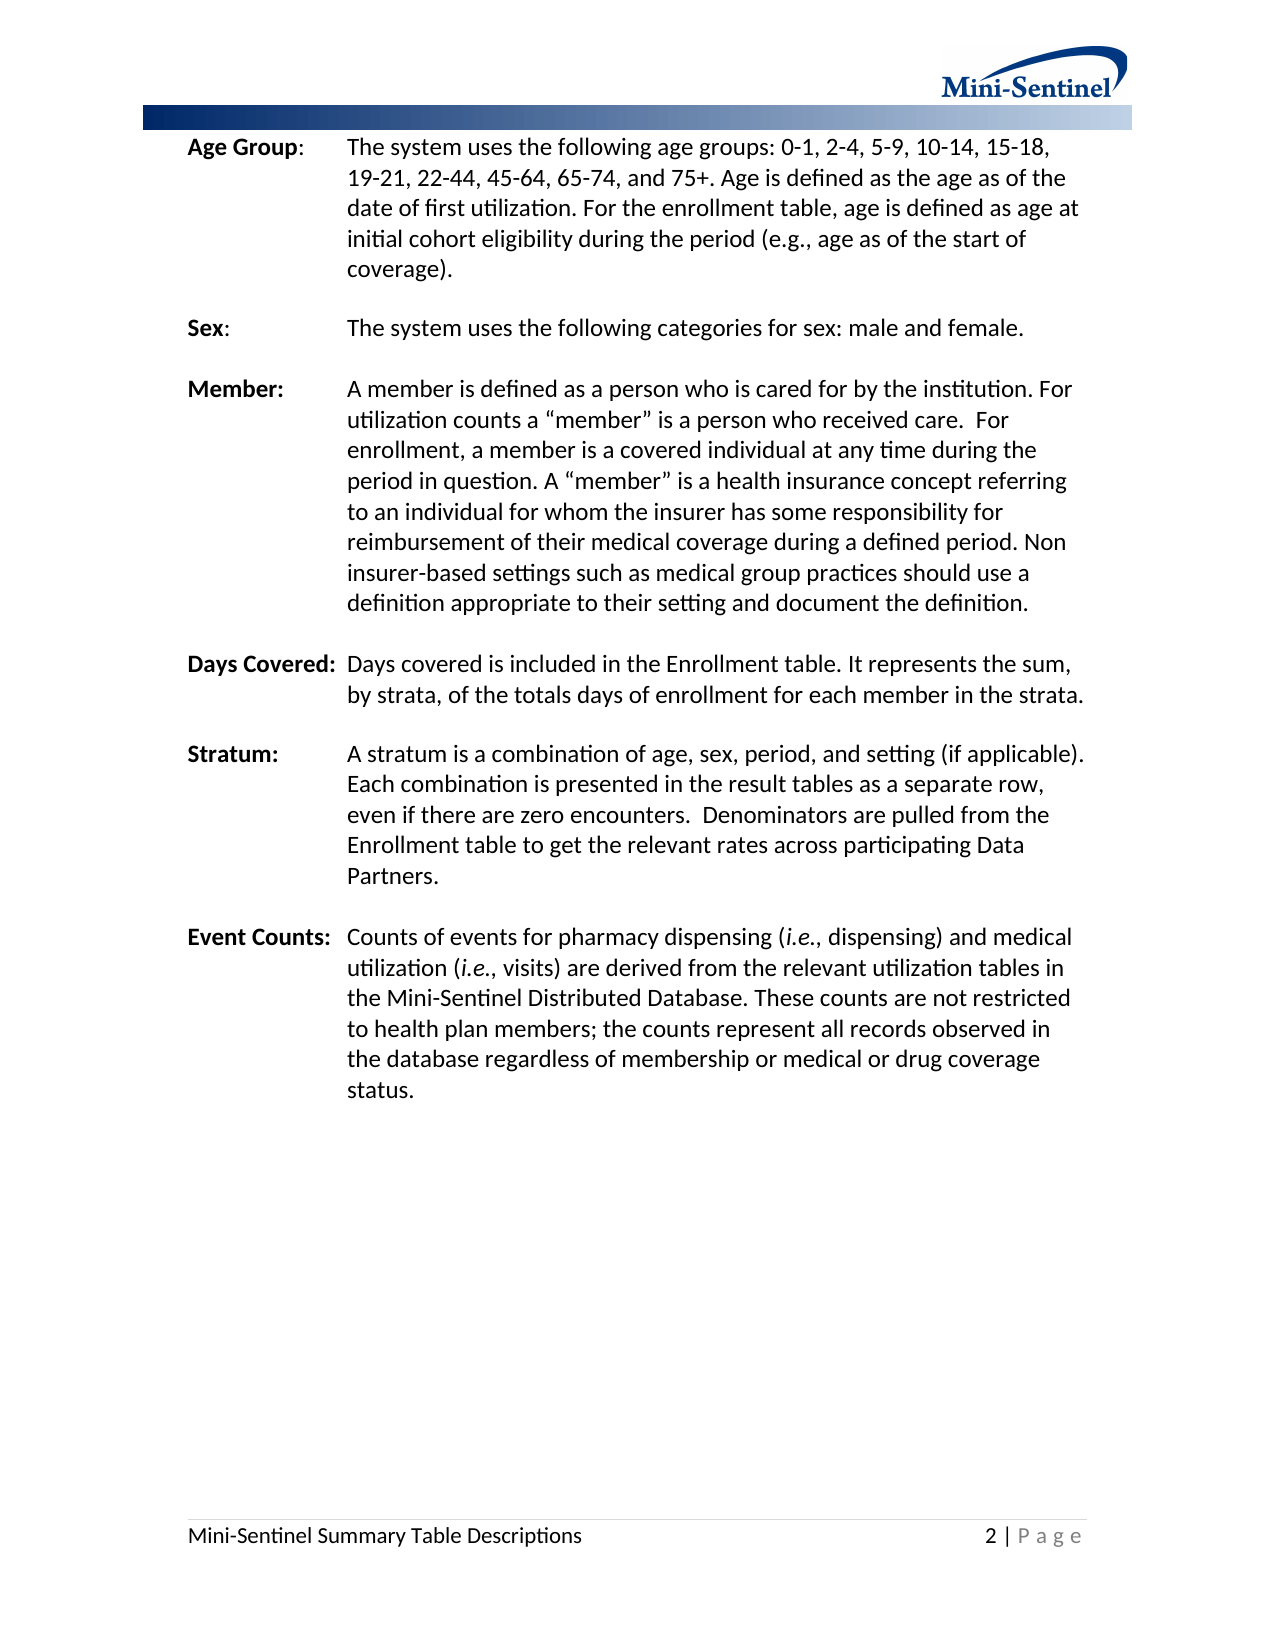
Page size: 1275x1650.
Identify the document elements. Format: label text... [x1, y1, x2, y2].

text Days Covered: Days covered is included in the Enrollment table. It represents the sum, by strata, of the totals days of enrollment for each member in the strata. [187, 648, 1087, 709]
picture [941, 46, 1128, 100]
text Age Group: The system uses the following age groups: 0-1, 2-4, 5-9, 10-14, 15-18, 19-21, 22-44, 45-64, 65-74, and 75+. Age is defined as the age as of the date of first utilization. For the enrollment table, age is defined as age at initial cohort eligibility during the period (e.g., age as of the start of coverage). [187, 131, 1087, 284]
text Event Counts: Counts of events for pharmacy dispensing (i.e., dispensing) and medical utilization (i.e., visits) are derived from the relevant utilization tables in the Mini-Sentinel Distributed Database. These counts are not restricted to health plan members; the counts represent all records observed in the database regardless of membership or medical or drug coverage status. [187, 921, 1087, 1104]
text Stratum: A stratum is a combination of age, sex, period, and setting (if applicable). Each combination is presented in the result tables as a separate row, even if there are zero encounters. Denominators are pulled from the Enrollment table to get the relevant rates across participating Data Partners. [187, 738, 1087, 891]
text Sex: The system uses the following categories for sex: male and female. [187, 313, 1087, 343]
text Member: A member is defined as a person who is cared for by the institution. For utilization counts a “member” is a person who received care. For enrollment, a member is a covered individual at any time during the period in question. A “member” is a health insurance concept referring to an individual for whom the insurer has some responsibility for reimbursement of their medical coverage during a defined period. Non insurer-based settings such as medical group practices should use a definition appropriate to their setting and document the definition. [187, 374, 1087, 618]
